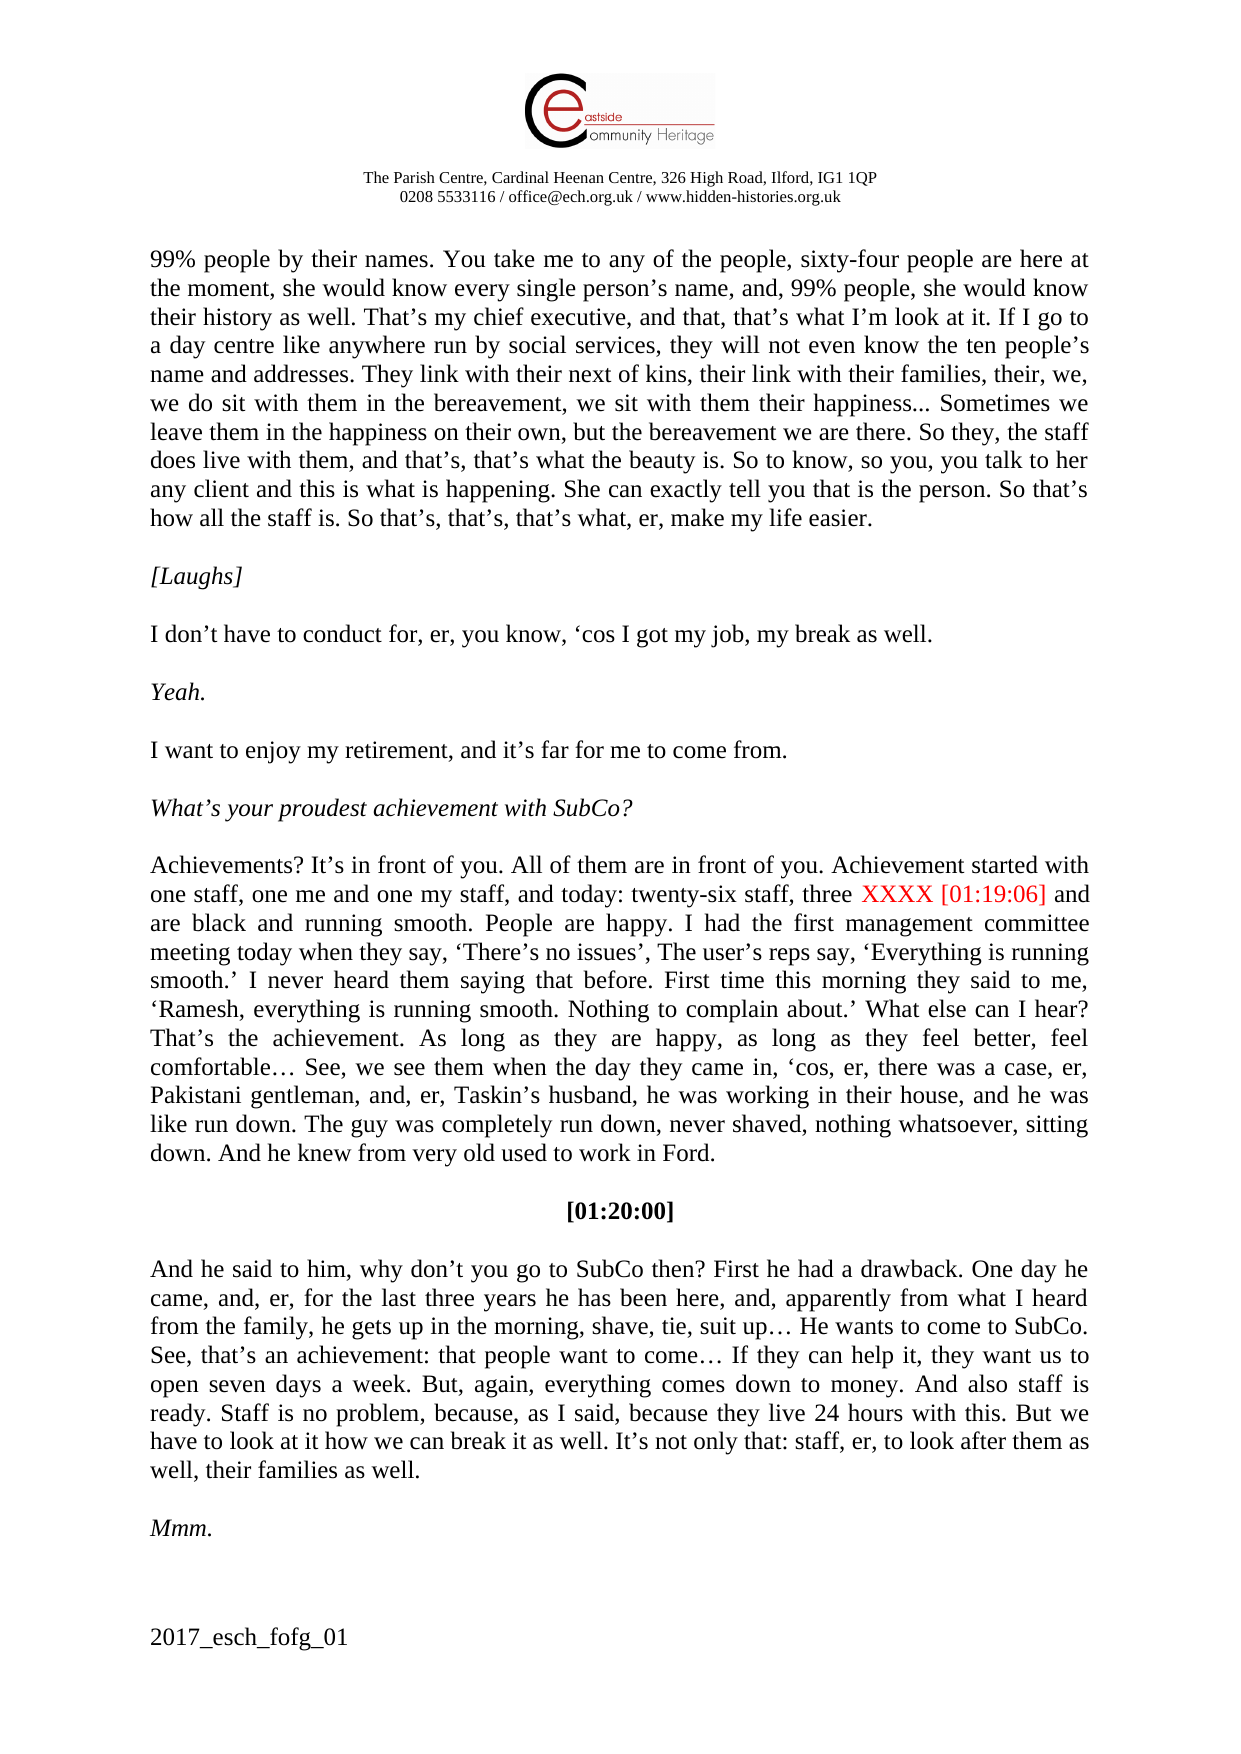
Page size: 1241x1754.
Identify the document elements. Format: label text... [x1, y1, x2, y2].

text What’s your proudest achievement with SubCo? [150, 793, 1090, 821]
text Yeah. [150, 677, 1090, 706]
text [Laughs] [150, 561, 1090, 590]
picture [524, 73, 716, 149]
text I don’t have to conduct for, er, you know, ‘cos I got my job, my break as well. [150, 619, 1090, 648]
text Mmm. [150, 1513, 1090, 1542]
text Achievements? It’s in front of you. All of them are in front of you. Achievement started with one staff, one me and one my staff, and today: twenty-six staff, three XXXX [01:19:06] and are black and running smooth. People are happy. I had the first management committee meeting today when they say, ‘There’s no issues’, The user’s reps say, ‘Everything is running smooth.’ I never heard them saying that before. First time this morning they said to me, ‘Ramesh, everything is running smooth. Nothing to complain about.’ What else can I hear? That’s the achievement. As long as they are happy, as long as they feel better, feel comfortable… See, we see them when the day they came in, ‘cos, er, there was a case, er, Pakistani gentleman, and, er, Taskin’s husband, he was working in their house, and he was like run down. The guy was completely run down, never shaved, nothing whatsoever, sitting down. And he knew from very old used to work in Ford. [150, 851, 1090, 1167]
text [01:20:00] [150, 1196, 1090, 1225]
text And he said to him, why don’t you go to SubCo then? First he had a drawback. One day he came, and, er, for the last three years he has been here, and, apparently from what I heard from the family, he gets up in the morning, shave, tie, suit up… He wants to come to SubCo. See, that’s an achievement: that people want to come… If they can help it, they want us to open seven days a week. But, again, everything comes down to money. And also staff is ready. Staff is no problem, because, as I said, because they live 24 hours with this. But we have to look at it how we can break it as well. It’s not only that: staff, er, to look after them as well, their families as well. [150, 1254, 1090, 1484]
text I want to enjoy my retirement, and it’s far for me to come from. [150, 735, 1090, 763]
